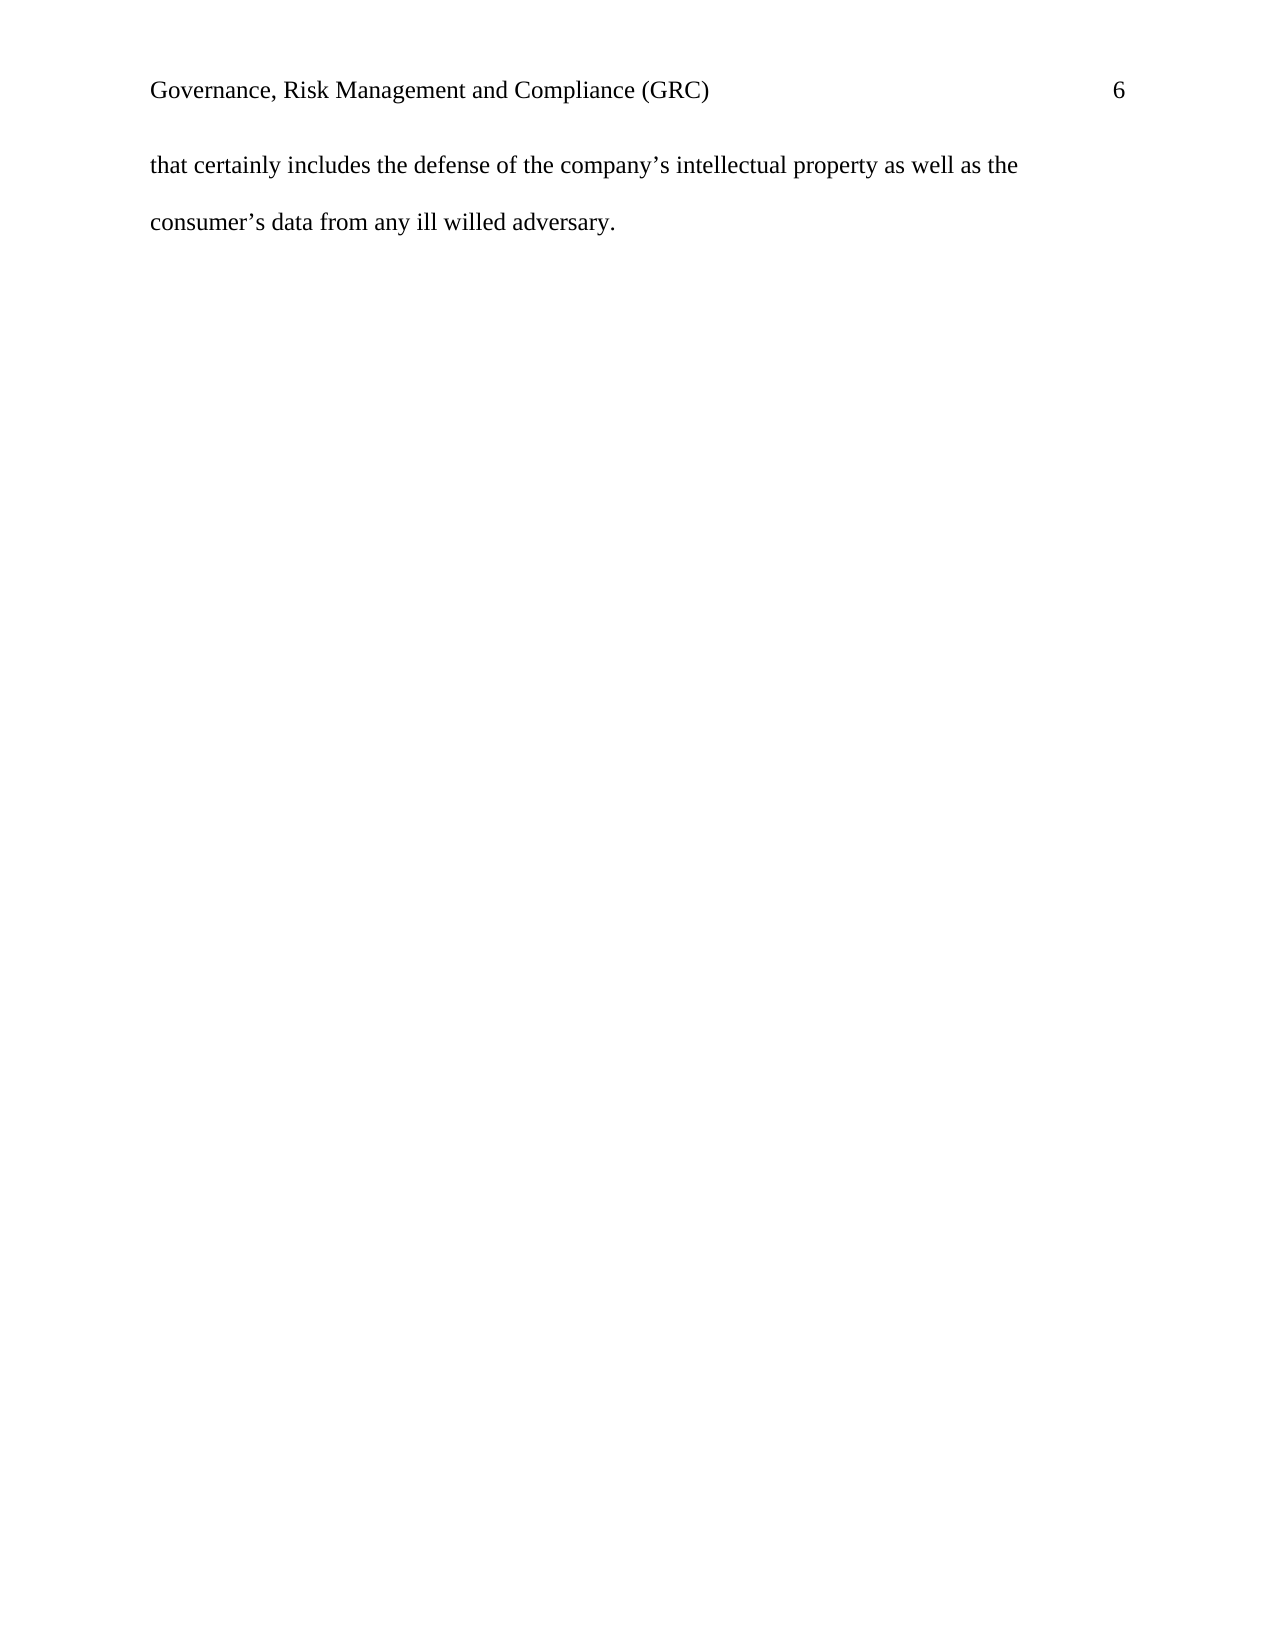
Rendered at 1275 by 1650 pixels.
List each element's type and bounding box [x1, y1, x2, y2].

text [150, 150, 1125, 236]
